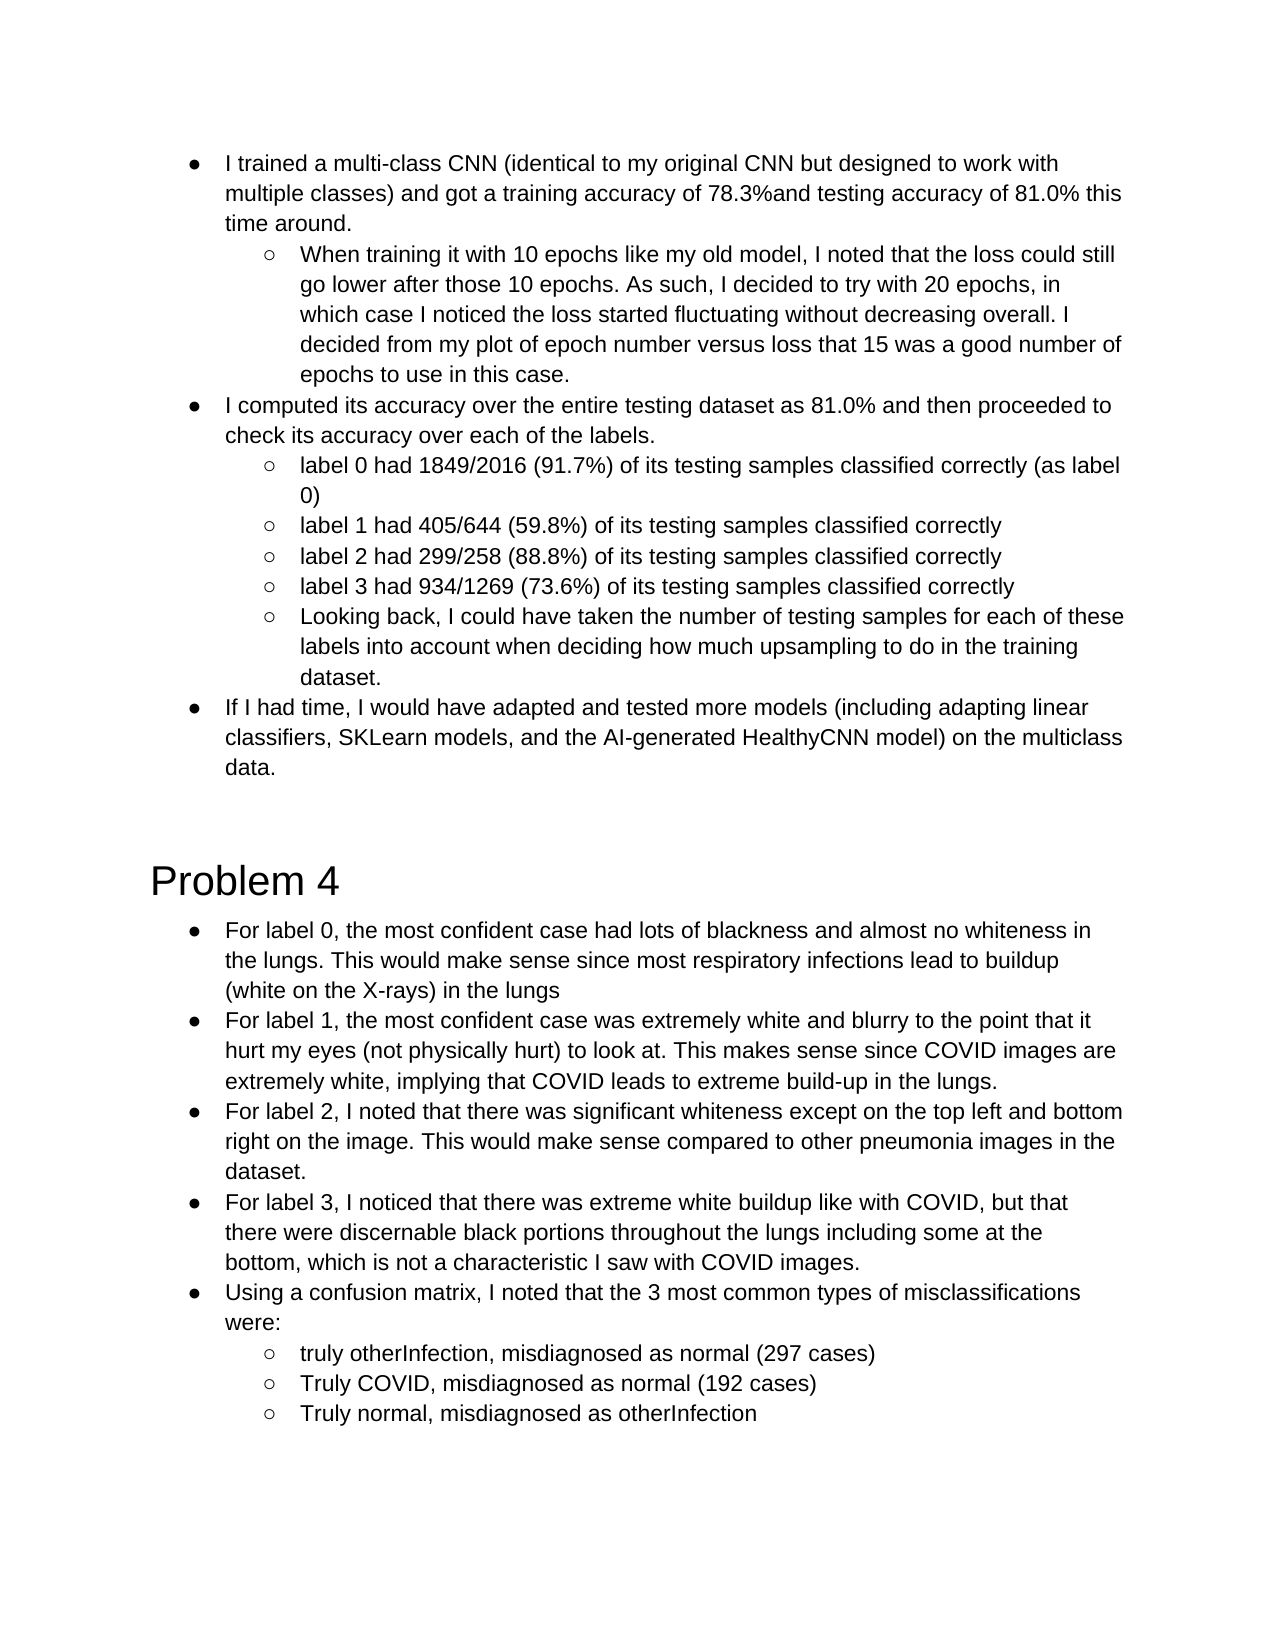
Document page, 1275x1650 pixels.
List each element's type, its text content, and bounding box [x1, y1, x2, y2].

list I trained a multi-class CNN (identical to my original CNN but designed to work with multiple classes) and got a training accuracy of 78.3%and testing accuracy of 81.0% this time around. [187, 150, 1125, 237]
list truly otherInfection, misdiagnosed as normal (297 cases) [262, 1339, 1125, 1366]
list For label 2, I noted that there was significant whiteness except on the top left and bottom right on the image. This would make sense compared to other pneumonia images in the dataset. [187, 1098, 1125, 1185]
list Truly normal, misdiagnosed as otherInfection [262, 1400, 1125, 1426]
list I computed its accuracy over the entire testing dataset as 81.0% and then proceeded to check its accuracy over each of the labels. [187, 392, 1125, 448]
list If I had time, I would have adapted and tested more models (including adapting linear classifiers, SKLearn models, and the AI-generated HealthyCNN model) on the multiclass data. [187, 694, 1125, 781]
list For label 1, the most confident case was extremely white and blurry to the point that it hurt my eyes (not physically hurt) to look at. This makes sense since COVID images are extremely white, implying that COVID leads to extreme build-up in the lungs. [187, 1007, 1125, 1094]
list Truly COVID, misdiagnosed as normal (192 cases) [262, 1370, 1125, 1396]
list label 0 had 1849/2016 (91.7%) of its testing samples classified correctly (as label 0) [262, 452, 1125, 509]
list For label 3, I noticed that there was extreme white buildup like with COVID, but that there were discernable black portions throughout the lungs including some at the bottom, which is not a characteristic I saw with COVID images. [187, 1188, 1125, 1275]
list For label 0, the most confident case had lots of blackness and almost no whiteness in the lungs. This would make sense since most respiratory infections lead to buildup (white on the X-rays) in the lungs [187, 917, 1125, 1003]
list When training it with 10 epochs like my old model, I noted that the loss could still go lower after those 10 epochs. As such, I decided to try with 20 epochs, in which case I noticed the loss started fluctuating without decreasing overall. I decided from my plot of epoch number versus loss that 15 was a good number of epochs to use in this case. [262, 241, 1125, 388]
list Using a confusion matrix, I noted that the 3 most common types of misclassifications were: [187, 1279, 1125, 1336]
list label 2 had 299/258 (88.8%) of its testing samples classified correctly [262, 543, 1125, 569]
list Looking back, I could have taken the number of testing samples for each of these labels into account when deciding how much upsampling to do in the training dataset. [262, 603, 1125, 690]
list label 1 had 405/644 (59.8%) of its testing samples classified correctly [262, 512, 1125, 539]
list label 3 had 934/1269 (73.6%) of its testing samples classified correctly [262, 573, 1125, 599]
subtitle Problem 4 [150, 856, 1125, 904]
